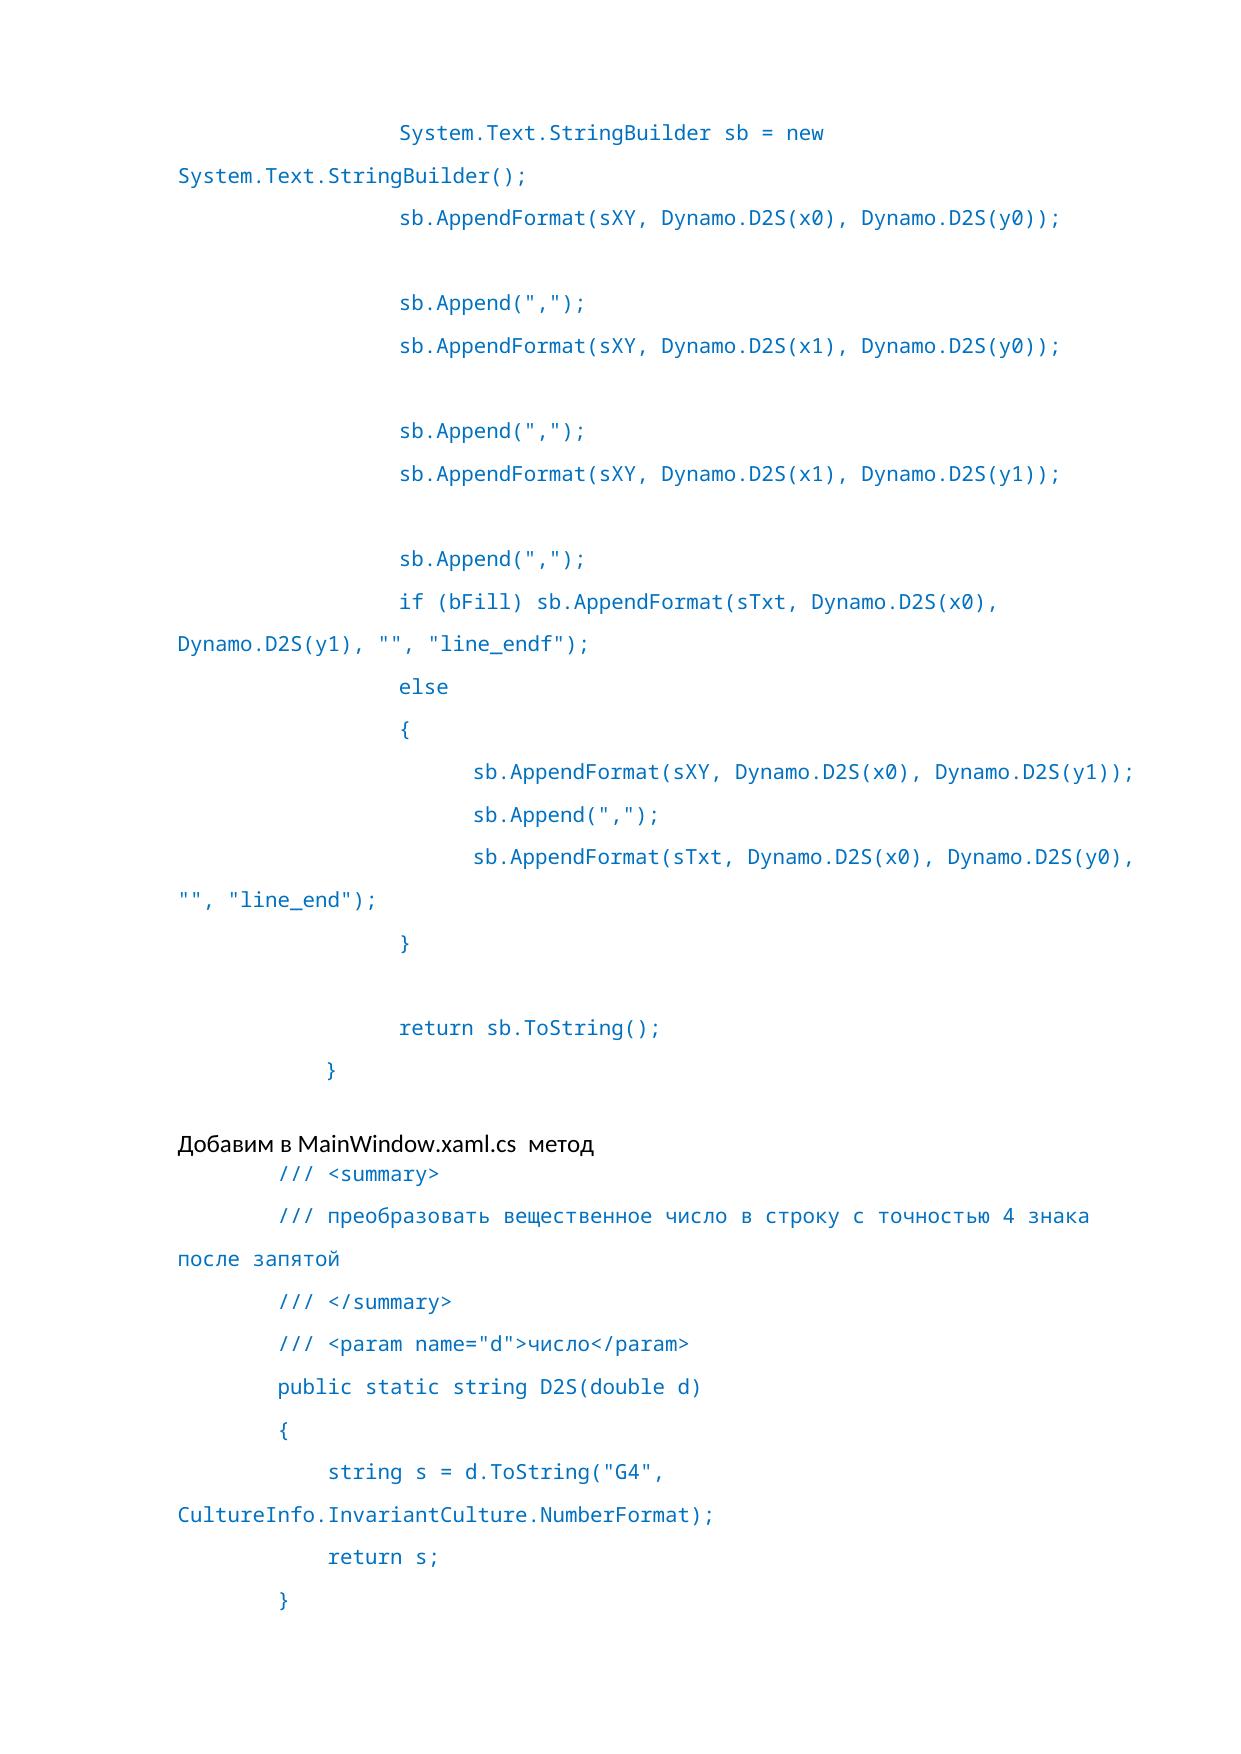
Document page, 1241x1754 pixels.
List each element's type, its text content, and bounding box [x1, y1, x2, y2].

text sb.AppendFormat(sXY, Dynamo.D2S(x1), Dynamo.D2S(y0)); [177, 331, 1152, 359]
text public static string D2S(double d) [177, 1372, 1152, 1401]
text sb.AppendFormat(sXY, Dynamo.D2S(x0), Dynamo.D2S(y0)); [177, 203, 1152, 232]
text /// </summary> [177, 1287, 1152, 1315]
text { [177, 714, 1152, 743]
text if (bFill) sb.AppendFormat(sTxt, Dynamo.D2S(x0), Dynamo.D2S(y1), "", "line_endf"); [177, 587, 1152, 658]
text System.Text.StringBuilder sb = new System.Text.StringBuilder(); [177, 118, 1152, 189]
text /// <param name="d">число</param> [177, 1329, 1152, 1358]
text return s; [177, 1542, 1152, 1571]
text string s = d.ToString("G4", CultureInfo.InvariantCulture.NumberFormat); [177, 1457, 1152, 1528]
text sb.Append(","); [177, 800, 1152, 828]
text else [177, 672, 1152, 700]
text } [177, 928, 1152, 956]
text sb.AppendFormat(sTxt, Dynamo.D2S(x0), Dynamo.D2S(y0), "", "line_end"); [177, 842, 1152, 913]
text { [177, 1415, 1152, 1443]
text /// преобразовать вещественное число в строку с точностью 4 знака после запятой [177, 1202, 1152, 1273]
text sb.AppendFormat(sXY, Dynamo.D2S(x0), Dynamo.D2S(y1)); [177, 757, 1152, 786]
text /// <summary> [177, 1159, 1152, 1187]
text sb.Append(","); [177, 288, 1152, 317]
text sb.AppendFormat(sXY, Dynamo.D2S(x1), Dynamo.D2S(y1)); [177, 459, 1152, 487]
text } [177, 1585, 1152, 1613]
text sb.Append(","); [177, 544, 1152, 573]
text sb.Append(","); [177, 416, 1152, 445]
text } [177, 1055, 1152, 1084]
text return sb.ToString(); [177, 1013, 1152, 1041]
text Добавим в MainWindow.xaml.cs метод [177, 1128, 1152, 1159]
